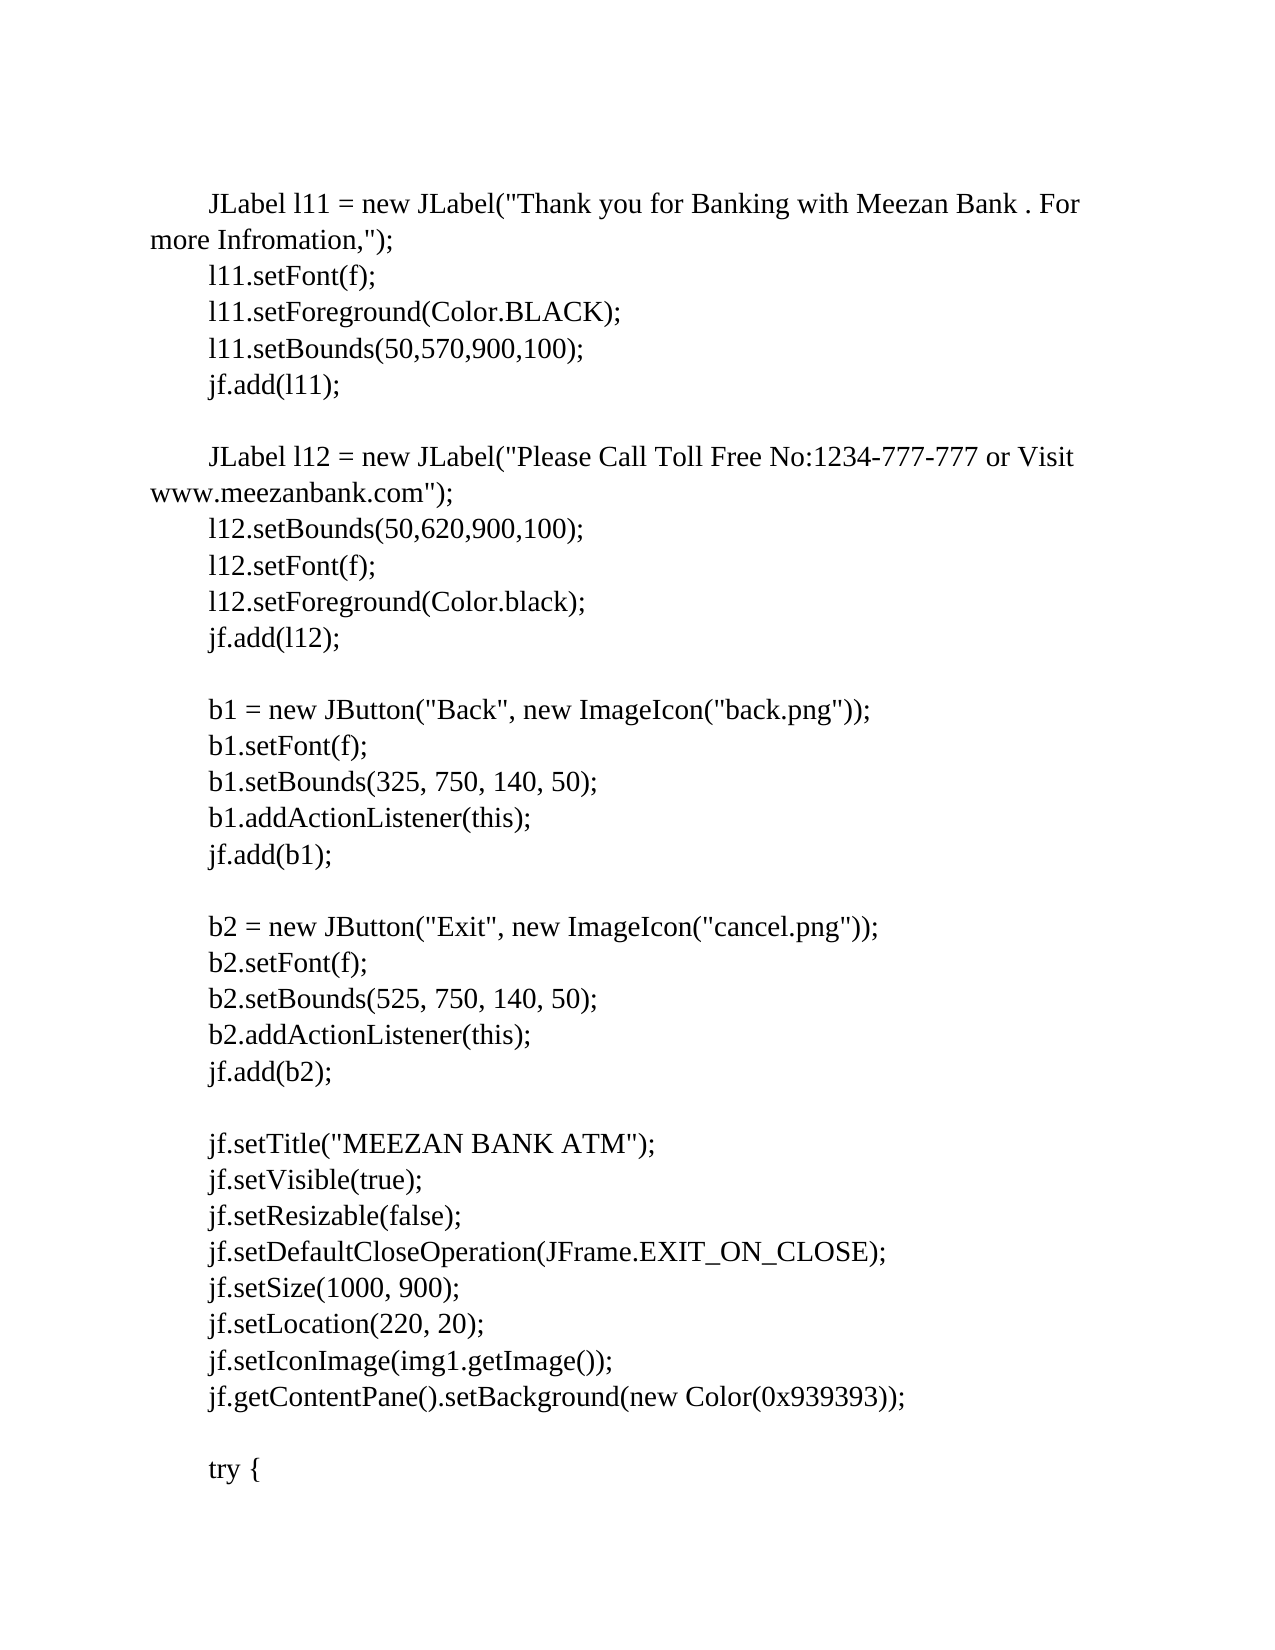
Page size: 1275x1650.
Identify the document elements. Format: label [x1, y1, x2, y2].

text [150, 150, 1125, 1485]
